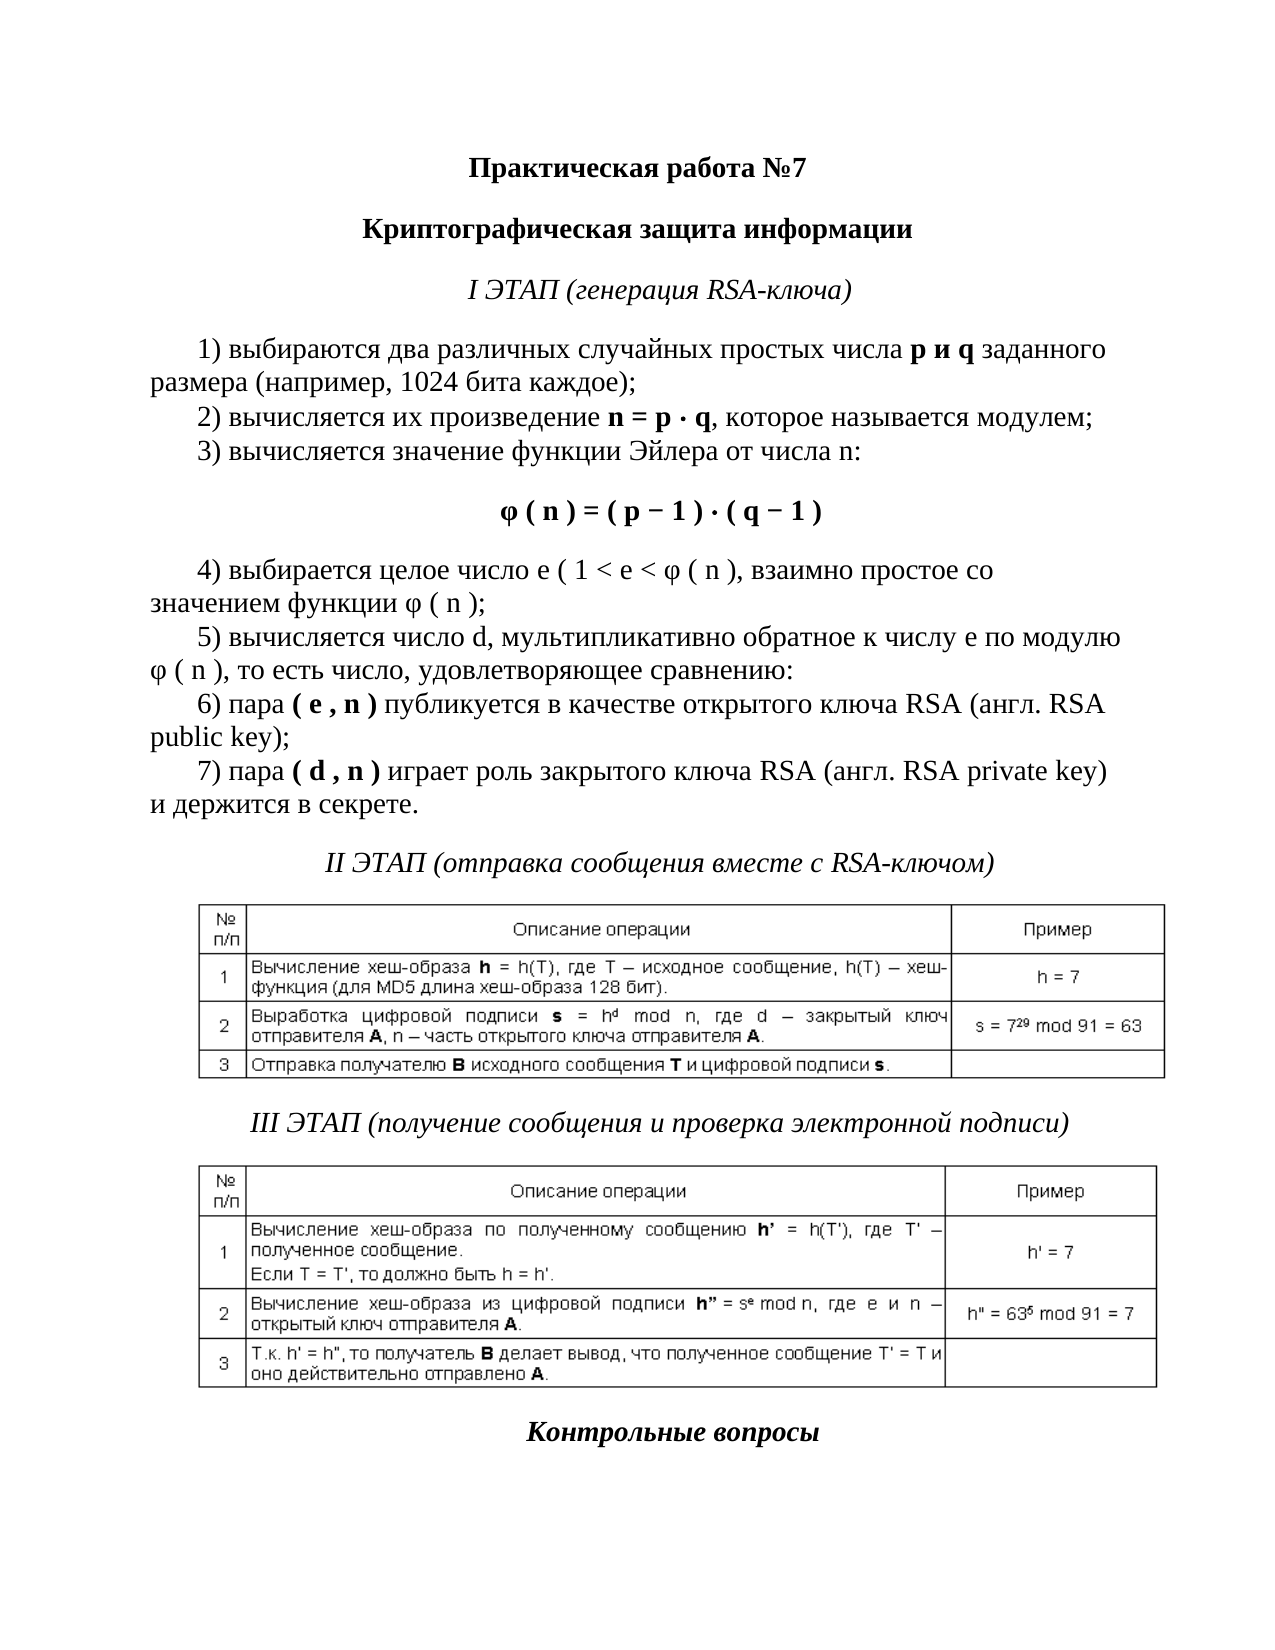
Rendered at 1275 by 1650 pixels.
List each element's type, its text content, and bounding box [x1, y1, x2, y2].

text 1) выбираются два различных случайных простых числа p и q заданного размера (например, 1024 бита каждое); [150, 331, 1125, 398]
text Криптографическая защита информации [150, 211, 1125, 245]
picture [196, 903, 1168, 1081]
text Контрольные вопросы [150, 1414, 1125, 1447]
text I ЭТАП (генерация RSA-ключа) [150, 272, 1125, 306]
text 5) вычисляется число d, мультипликативно обратное к числу e по модулю φ ( n ), то есть число, удовлетворяющее сравнению: [150, 619, 1125, 686]
text Практическая работа №7 [150, 150, 1125, 183]
text 7) пара ( d , n ) играет роль закрытого ключа RSA (англ. RSA private key) и держится в секрете. [150, 753, 1125, 820]
picture [196, 1163, 1160, 1389]
text 6) пара ( e , n ) публикуется в качестве открытого ключа RSA (англ. RSA public key); [150, 686, 1125, 753]
text 3) вычисляется значение функции Эйлера от числа n: [150, 433, 1125, 467]
text φ ( n ) = ( p − 1 ) ⋅ ( q − 1 ) [150, 492, 1125, 527]
text III ЭТАП (получение сообщения и проверка электронной подписи) [150, 1105, 1125, 1139]
text II ЭТАП (отправка сообщения вместе с RSA-ключом) [150, 845, 1125, 879]
text 2) вычисляется их произведение n = p ⋅ q, которое называется модулем; [150, 398, 1125, 433]
text 4) выбирается целое число e ( 1 < e < φ ( n ), взаимно простое со значением функции φ ( n ); [150, 552, 1125, 619]
